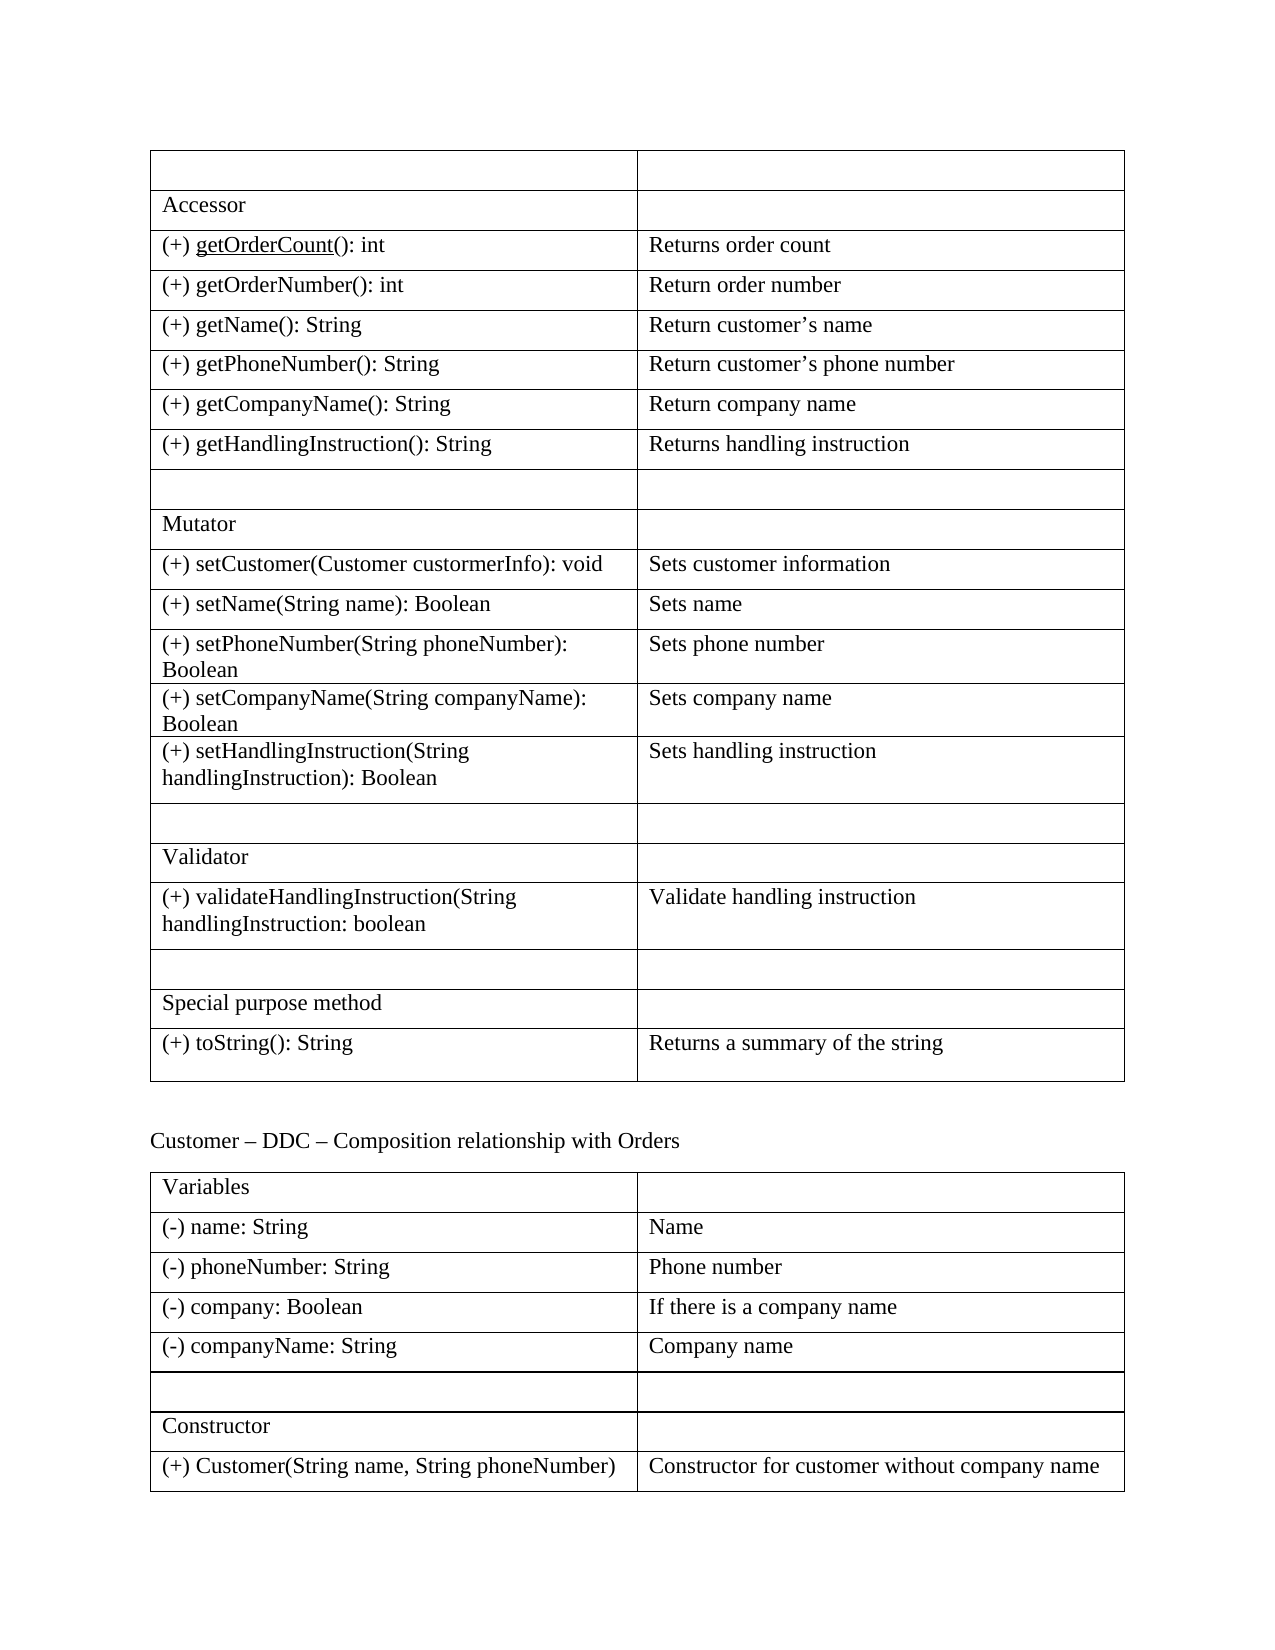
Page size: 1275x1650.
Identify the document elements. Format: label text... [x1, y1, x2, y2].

table_cell (+) getPhoneNumber(): String [151, 351, 637, 389]
table_header Variables [151, 1173, 637, 1212]
table_cell Company name [638, 1333, 1124, 1371]
table_cell Sets name [638, 590, 1124, 629]
table_cell Sets phone number [638, 630, 1124, 682]
table_cell Mutator [151, 510, 637, 549]
table_cell [638, 470, 1124, 509]
table_cell Returns a summary of the string [638, 1029, 1124, 1081]
table_cell [638, 1413, 1124, 1451]
table_cell Accessor [151, 191, 637, 230]
table_cell Sets company name [638, 684, 1124, 736]
table_cell Constructor [151, 1413, 637, 1451]
table_cell Special purpose method [151, 990, 637, 1028]
table_cell [638, 510, 1124, 549]
table_cell (+) getCompanyName(): String [151, 390, 637, 429]
table_cell (-) name: String [151, 1213, 637, 1252]
table_cell [151, 950, 637, 988]
text Customer – DDC – Composition relationship with Orders [150, 1127, 1125, 1153]
table_cell [638, 950, 1124, 988]
table_cell (+) validateHandlingInstruction(String handlingInstruction: boolean [151, 883, 637, 948]
table_cell (-) companyName: String [151, 1333, 637, 1371]
table_cell (+) getOrderNumber(): int [151, 271, 637, 309]
table_cell If there is a company name [638, 1293, 1124, 1332]
table_cell (+) Customer(String name, String phoneNumber) [151, 1452, 637, 1491]
table_cell [151, 470, 637, 509]
table_cell [638, 804, 1124, 842]
table_cell (+) setCustomer(Customer custormerInfo): void [151, 550, 637, 589]
table_cell Validate handling instruction [638, 883, 1124, 948]
table_cell Return customer’s phone number [638, 351, 1124, 389]
table_cell (+) getHandlingInstruction(): String [151, 430, 637, 469]
table_cell Validator [151, 844, 637, 882]
table_cell Sets handling instruction [638, 737, 1124, 802]
table_cell (+) setName(String name): Boolean [151, 590, 637, 629]
table_cell [638, 844, 1124, 882]
table_cell (-) phoneNumber: String [151, 1253, 637, 1292]
table_cell (+) getName(): String [151, 311, 637, 349]
table_cell (+) setPhoneNumber(String phoneNumber): Boolean [151, 630, 637, 682]
table_cell Return company name [638, 390, 1124, 429]
table_cell Returns order count [638, 231, 1124, 270]
table_cell [151, 1373, 637, 1411]
table_cell [151, 804, 637, 842]
table_cell (-) company: Boolean [151, 1293, 637, 1332]
table_cell [638, 191, 1124, 230]
table_header [638, 1173, 1124, 1212]
table_cell Name [638, 1213, 1124, 1252]
table_cell Constructor for customer without company name [638, 1452, 1124, 1491]
table_cell Sets customer information [638, 550, 1124, 589]
table_cell Return customer’s name [638, 311, 1124, 349]
table_cell (+) getOrderCount(): int [151, 231, 637, 270]
table_cell (+) toString(): String [151, 1029, 637, 1081]
table_cell (+) setCompanyName(String companyName): Boolean [151, 684, 637, 736]
table_cell [638, 151, 1124, 190]
table_cell (+) setHandlingInstruction(String handlingInstruction): Boolean [151, 737, 637, 802]
table_cell Return order number [638, 271, 1124, 309]
table_cell [638, 990, 1124, 1028]
table_cell Returns handling instruction [638, 430, 1124, 469]
table_cell Phone number [638, 1253, 1124, 1292]
table_cell [151, 151, 637, 190]
table_cell [638, 1373, 1124, 1411]
